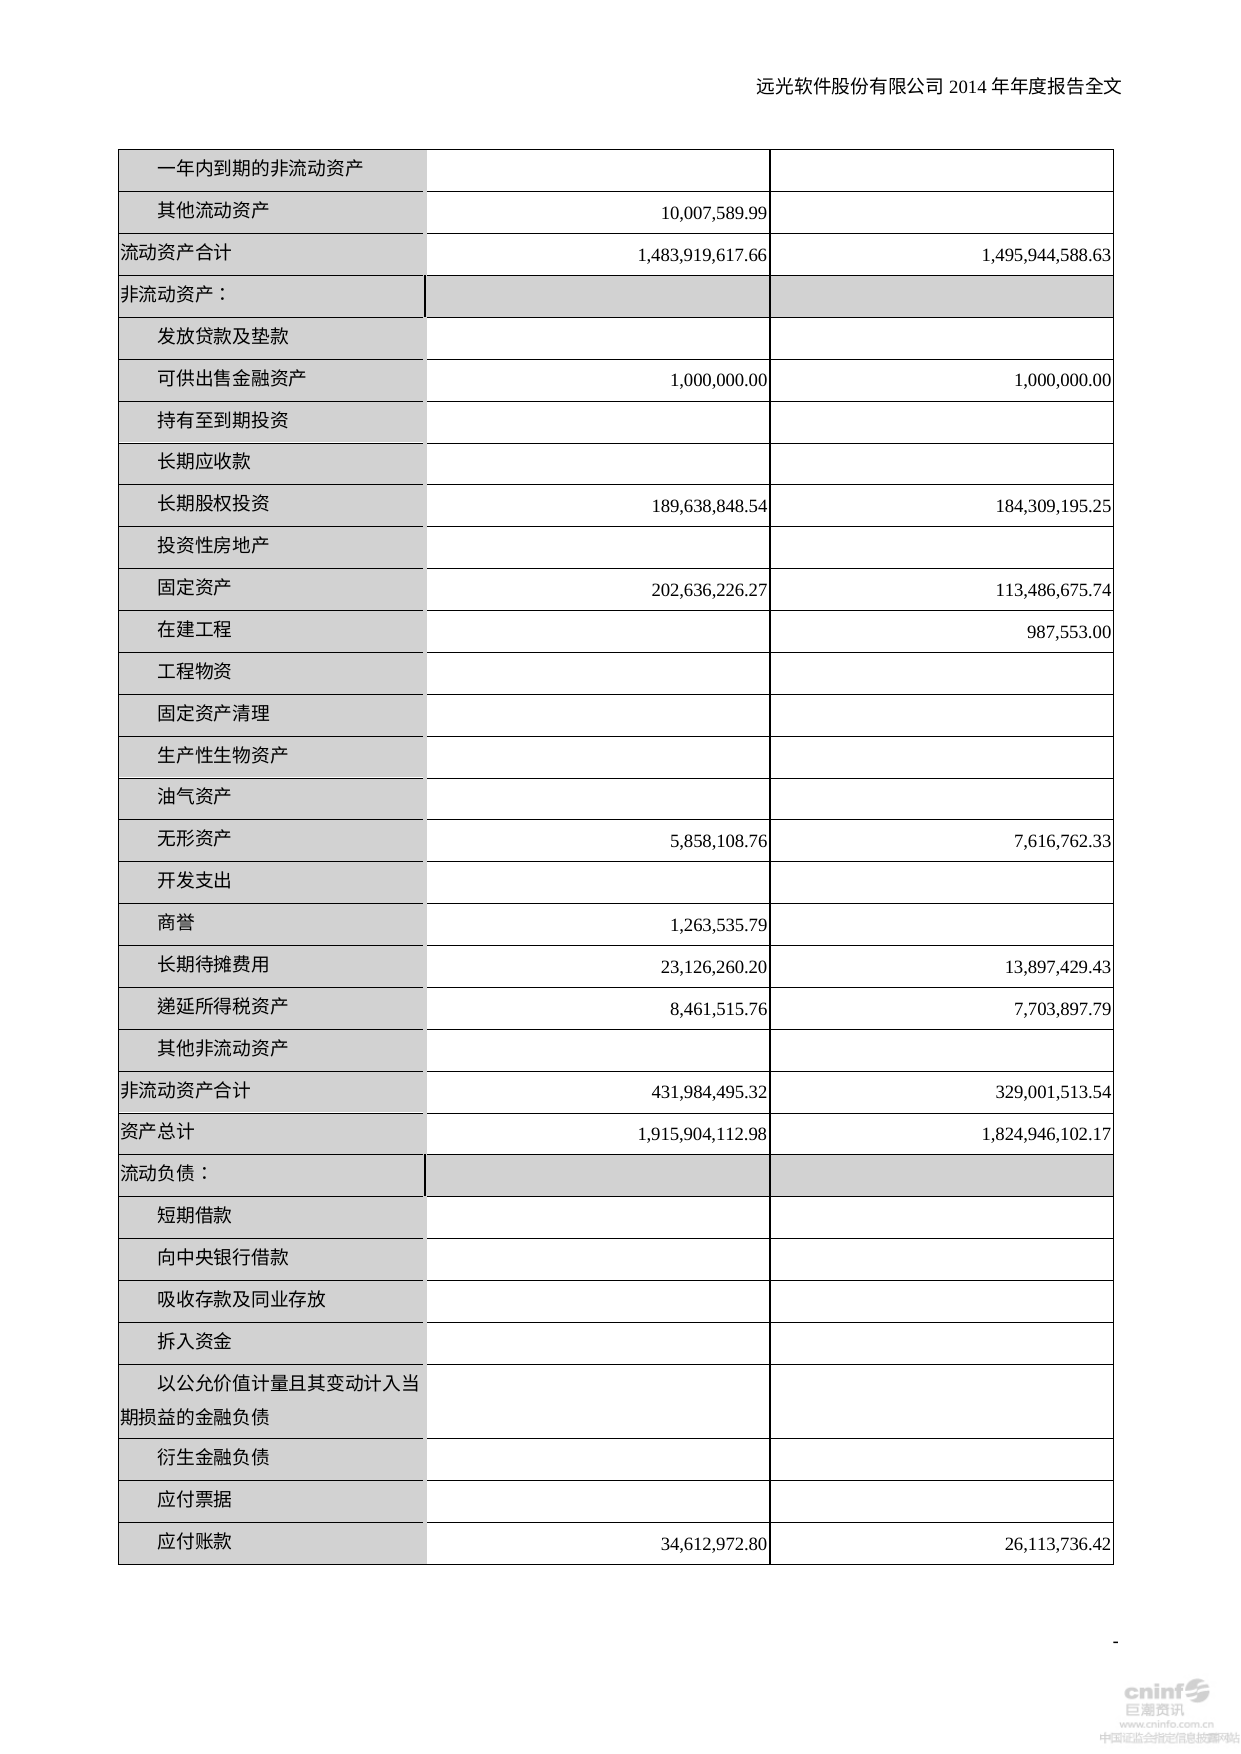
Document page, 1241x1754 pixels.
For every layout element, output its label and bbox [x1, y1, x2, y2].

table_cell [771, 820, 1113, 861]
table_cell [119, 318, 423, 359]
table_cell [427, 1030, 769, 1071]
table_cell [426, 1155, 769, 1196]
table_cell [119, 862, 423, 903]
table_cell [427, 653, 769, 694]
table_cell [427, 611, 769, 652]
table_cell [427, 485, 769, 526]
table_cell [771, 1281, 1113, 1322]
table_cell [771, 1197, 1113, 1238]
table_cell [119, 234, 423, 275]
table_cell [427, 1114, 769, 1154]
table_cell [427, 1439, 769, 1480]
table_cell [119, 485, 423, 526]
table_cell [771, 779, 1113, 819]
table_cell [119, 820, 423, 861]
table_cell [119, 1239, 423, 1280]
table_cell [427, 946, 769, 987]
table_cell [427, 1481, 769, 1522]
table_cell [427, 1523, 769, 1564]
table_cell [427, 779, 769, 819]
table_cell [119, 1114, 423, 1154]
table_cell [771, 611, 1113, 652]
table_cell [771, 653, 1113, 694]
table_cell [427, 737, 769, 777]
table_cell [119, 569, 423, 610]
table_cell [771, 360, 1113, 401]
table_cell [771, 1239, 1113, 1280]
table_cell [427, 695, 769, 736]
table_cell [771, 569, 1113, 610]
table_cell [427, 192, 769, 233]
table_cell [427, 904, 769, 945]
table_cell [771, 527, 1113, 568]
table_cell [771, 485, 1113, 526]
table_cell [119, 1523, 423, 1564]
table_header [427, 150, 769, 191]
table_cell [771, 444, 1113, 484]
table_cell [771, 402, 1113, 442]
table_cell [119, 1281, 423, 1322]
picture [1099, 1673, 1241, 1754]
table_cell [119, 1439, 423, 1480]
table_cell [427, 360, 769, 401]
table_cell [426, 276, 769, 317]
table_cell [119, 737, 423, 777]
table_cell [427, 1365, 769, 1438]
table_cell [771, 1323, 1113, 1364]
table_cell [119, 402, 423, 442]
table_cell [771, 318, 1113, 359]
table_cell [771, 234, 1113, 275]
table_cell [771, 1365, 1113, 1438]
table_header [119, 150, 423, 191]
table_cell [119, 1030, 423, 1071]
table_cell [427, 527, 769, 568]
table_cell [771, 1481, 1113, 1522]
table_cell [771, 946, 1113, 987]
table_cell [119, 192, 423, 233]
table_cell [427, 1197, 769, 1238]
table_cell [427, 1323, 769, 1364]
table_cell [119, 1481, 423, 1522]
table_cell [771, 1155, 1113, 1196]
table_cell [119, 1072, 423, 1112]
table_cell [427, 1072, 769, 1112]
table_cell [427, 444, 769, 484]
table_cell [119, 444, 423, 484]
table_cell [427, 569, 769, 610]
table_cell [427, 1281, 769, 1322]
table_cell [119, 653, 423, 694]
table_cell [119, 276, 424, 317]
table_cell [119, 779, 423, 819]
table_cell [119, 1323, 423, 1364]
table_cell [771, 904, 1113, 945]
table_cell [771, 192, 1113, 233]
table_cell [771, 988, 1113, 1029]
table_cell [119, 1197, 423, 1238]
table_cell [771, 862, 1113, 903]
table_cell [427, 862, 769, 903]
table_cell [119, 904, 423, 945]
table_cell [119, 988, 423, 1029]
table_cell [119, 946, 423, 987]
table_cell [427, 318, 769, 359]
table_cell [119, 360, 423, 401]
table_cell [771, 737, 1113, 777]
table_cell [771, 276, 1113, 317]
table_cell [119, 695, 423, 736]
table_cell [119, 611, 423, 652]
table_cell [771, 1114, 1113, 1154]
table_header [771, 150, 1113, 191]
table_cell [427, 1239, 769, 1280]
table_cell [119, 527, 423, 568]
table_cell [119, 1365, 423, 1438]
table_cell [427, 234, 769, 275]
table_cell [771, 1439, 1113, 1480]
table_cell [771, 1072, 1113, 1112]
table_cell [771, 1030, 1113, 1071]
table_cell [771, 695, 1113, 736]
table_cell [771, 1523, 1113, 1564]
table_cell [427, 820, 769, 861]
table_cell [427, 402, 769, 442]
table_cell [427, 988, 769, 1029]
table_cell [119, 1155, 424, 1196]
